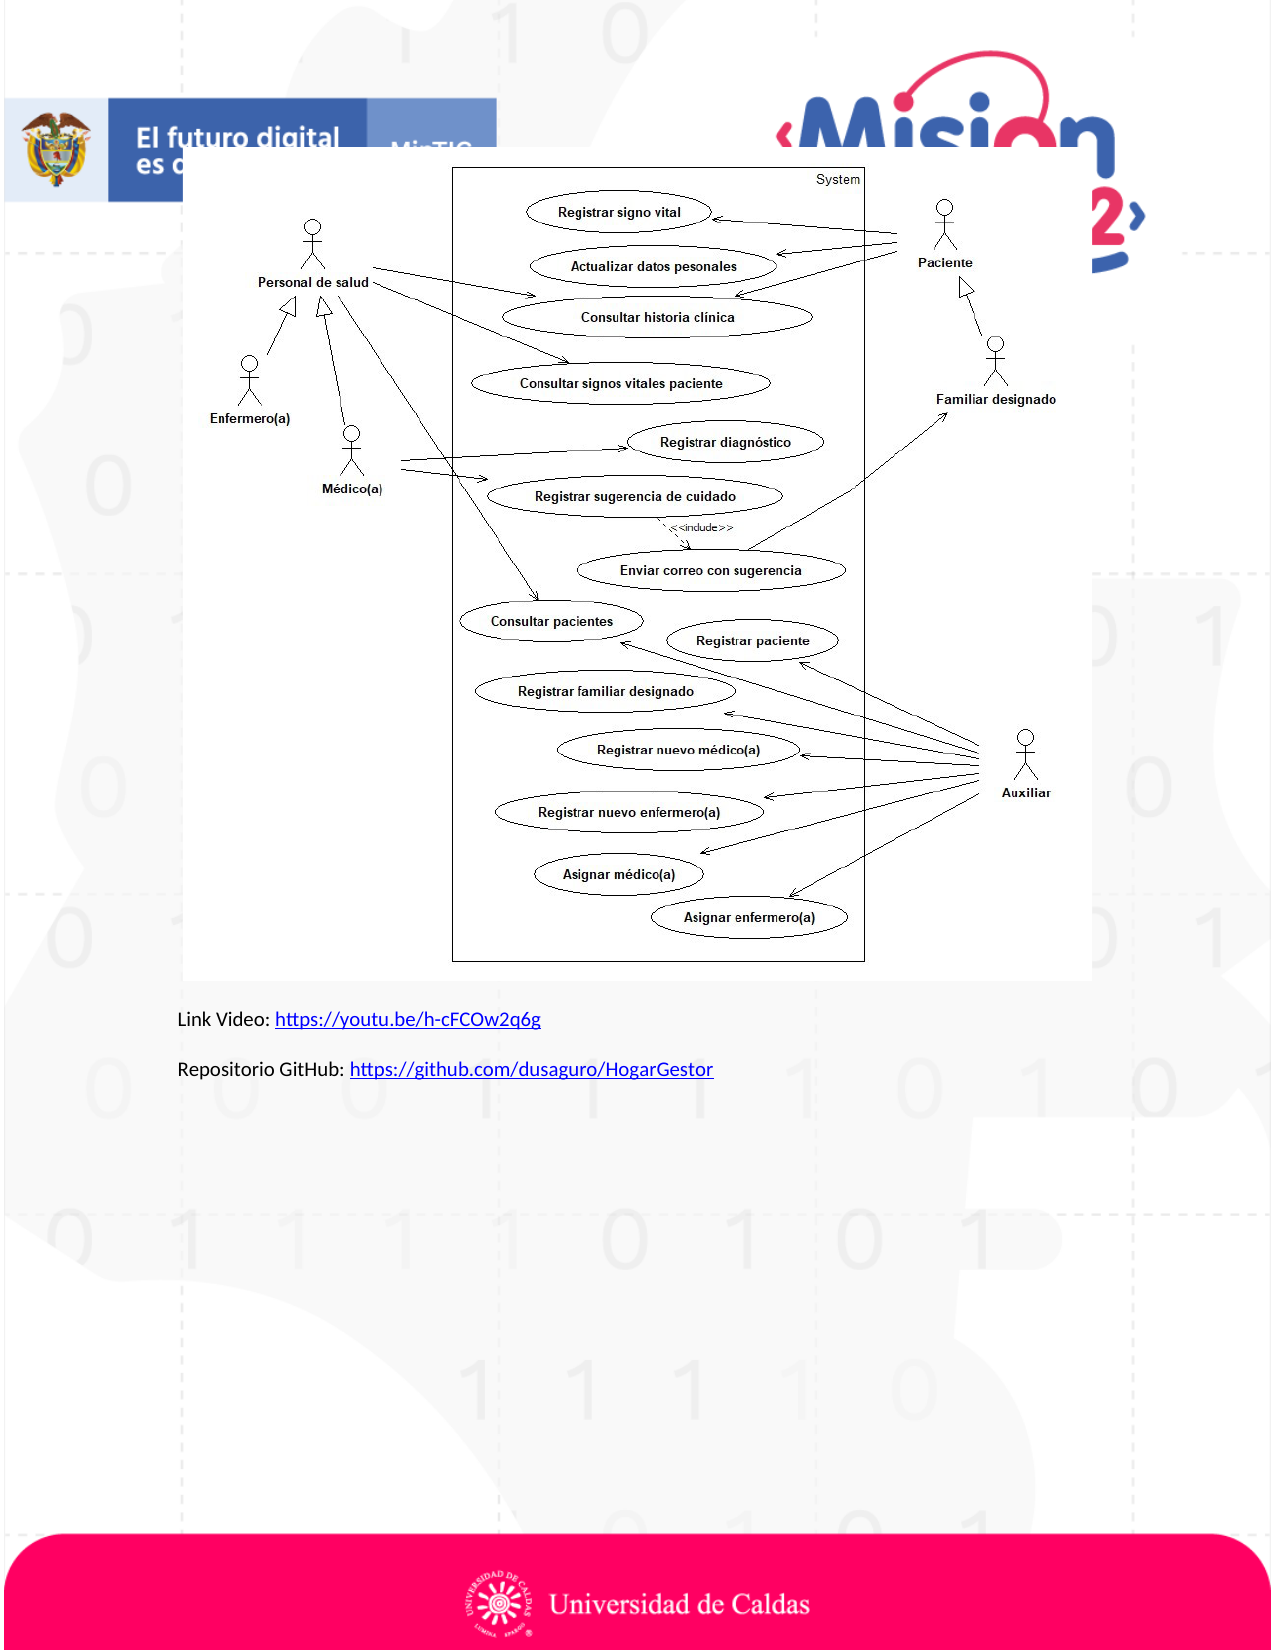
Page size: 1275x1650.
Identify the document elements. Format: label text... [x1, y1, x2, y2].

text Repositorio GitHub: https://github.com/dusaguro/HogarGestor [177, 1056, 1098, 1081]
picture [4, 0, 1271, 1650]
text Link Video: https://youtu.be/h-cFCOw2q6g [177, 1006, 1098, 1031]
